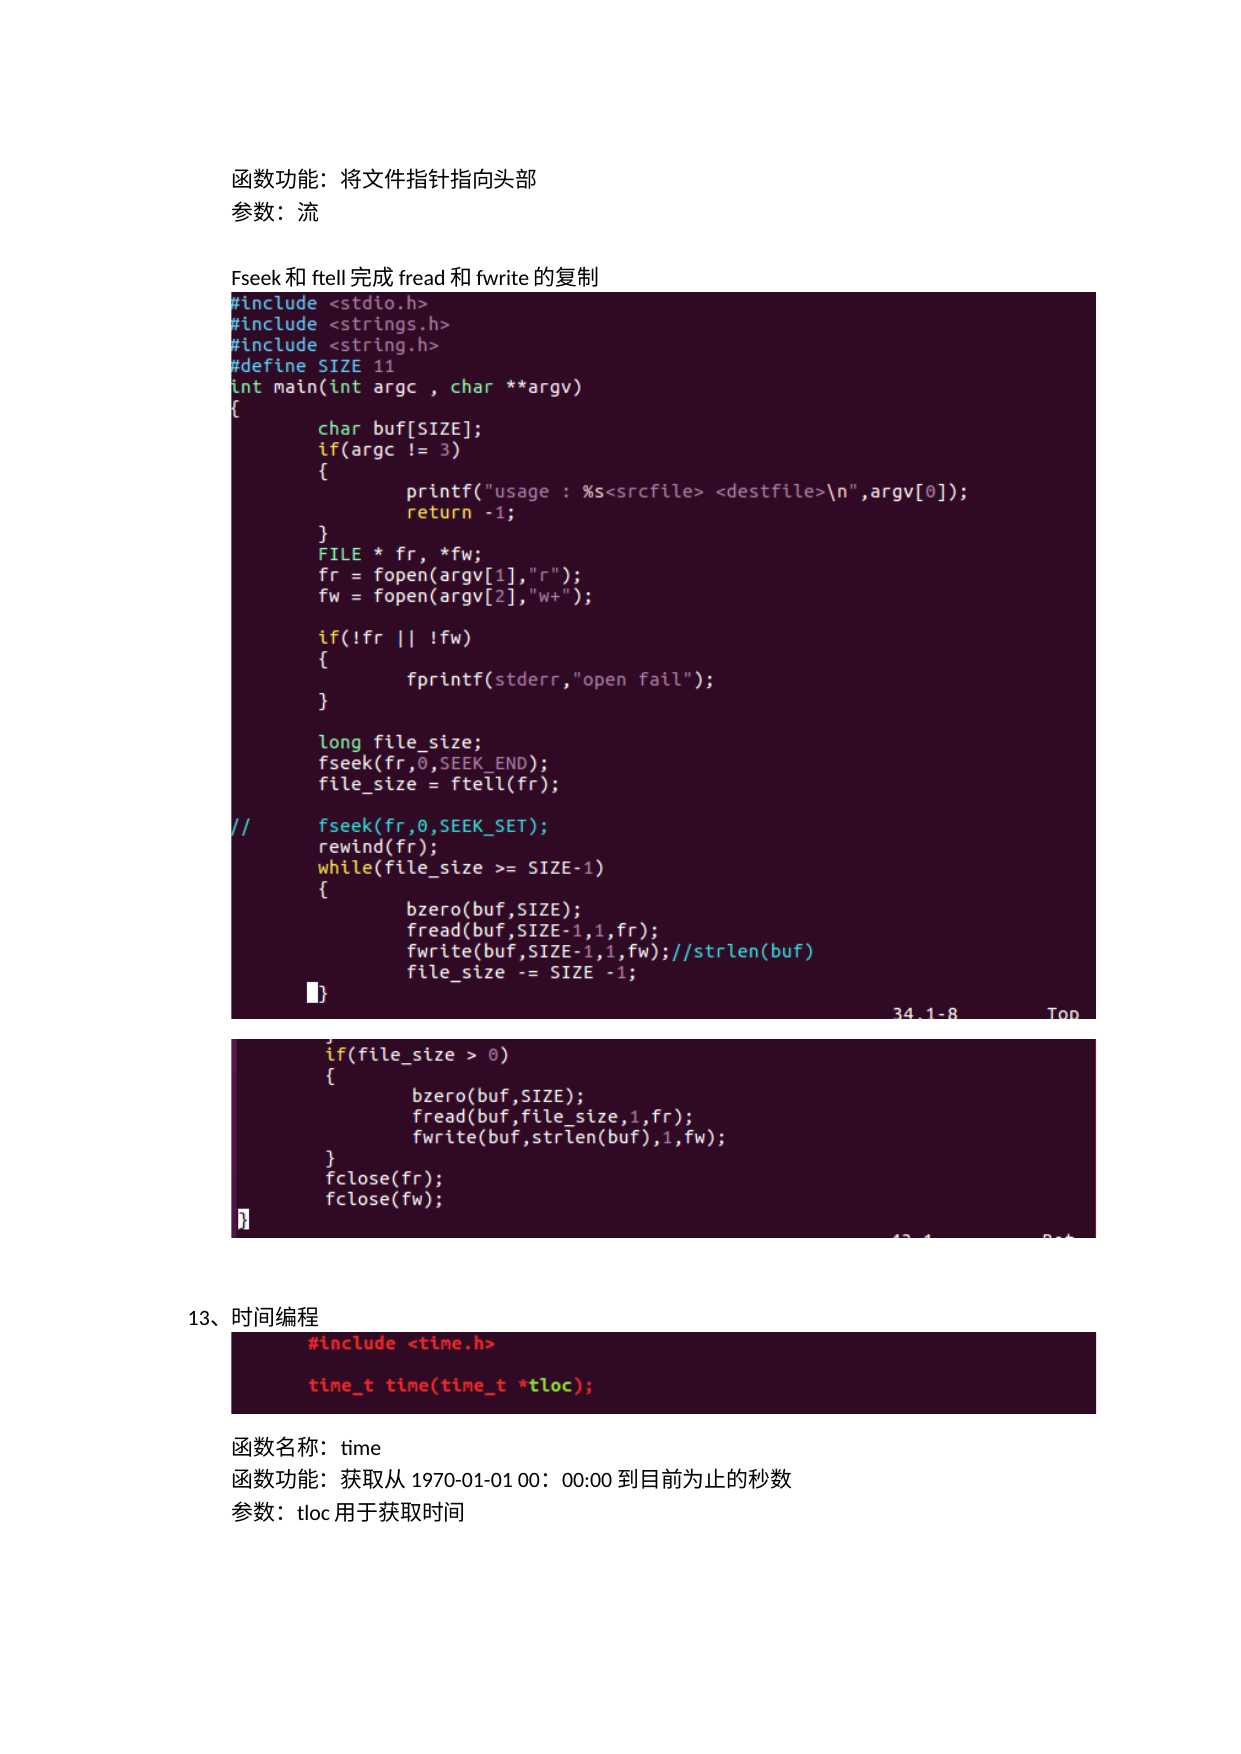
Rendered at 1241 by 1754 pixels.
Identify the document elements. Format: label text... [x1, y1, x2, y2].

list 函数名称：time [187, 1429, 1053, 1462]
list 13、时间编程 [187, 1299, 1053, 1332]
list 参数：流 [187, 194, 1053, 227]
picture [231, 1039, 1097, 1238]
list 函数功能：将文件指针指向头部 [187, 162, 1053, 194]
list Fseek和ftell完成fread和fwrite的复制 [187, 259, 1053, 292]
list 函数功能：获取从1970-01-01 00：00:00 到目前为止的秒数 [187, 1462, 1053, 1494]
picture [231, 292, 1096, 1019]
picture [231, 1332, 1097, 1414]
list 参数：tloc用于获取时间 [187, 1494, 1053, 1527]
